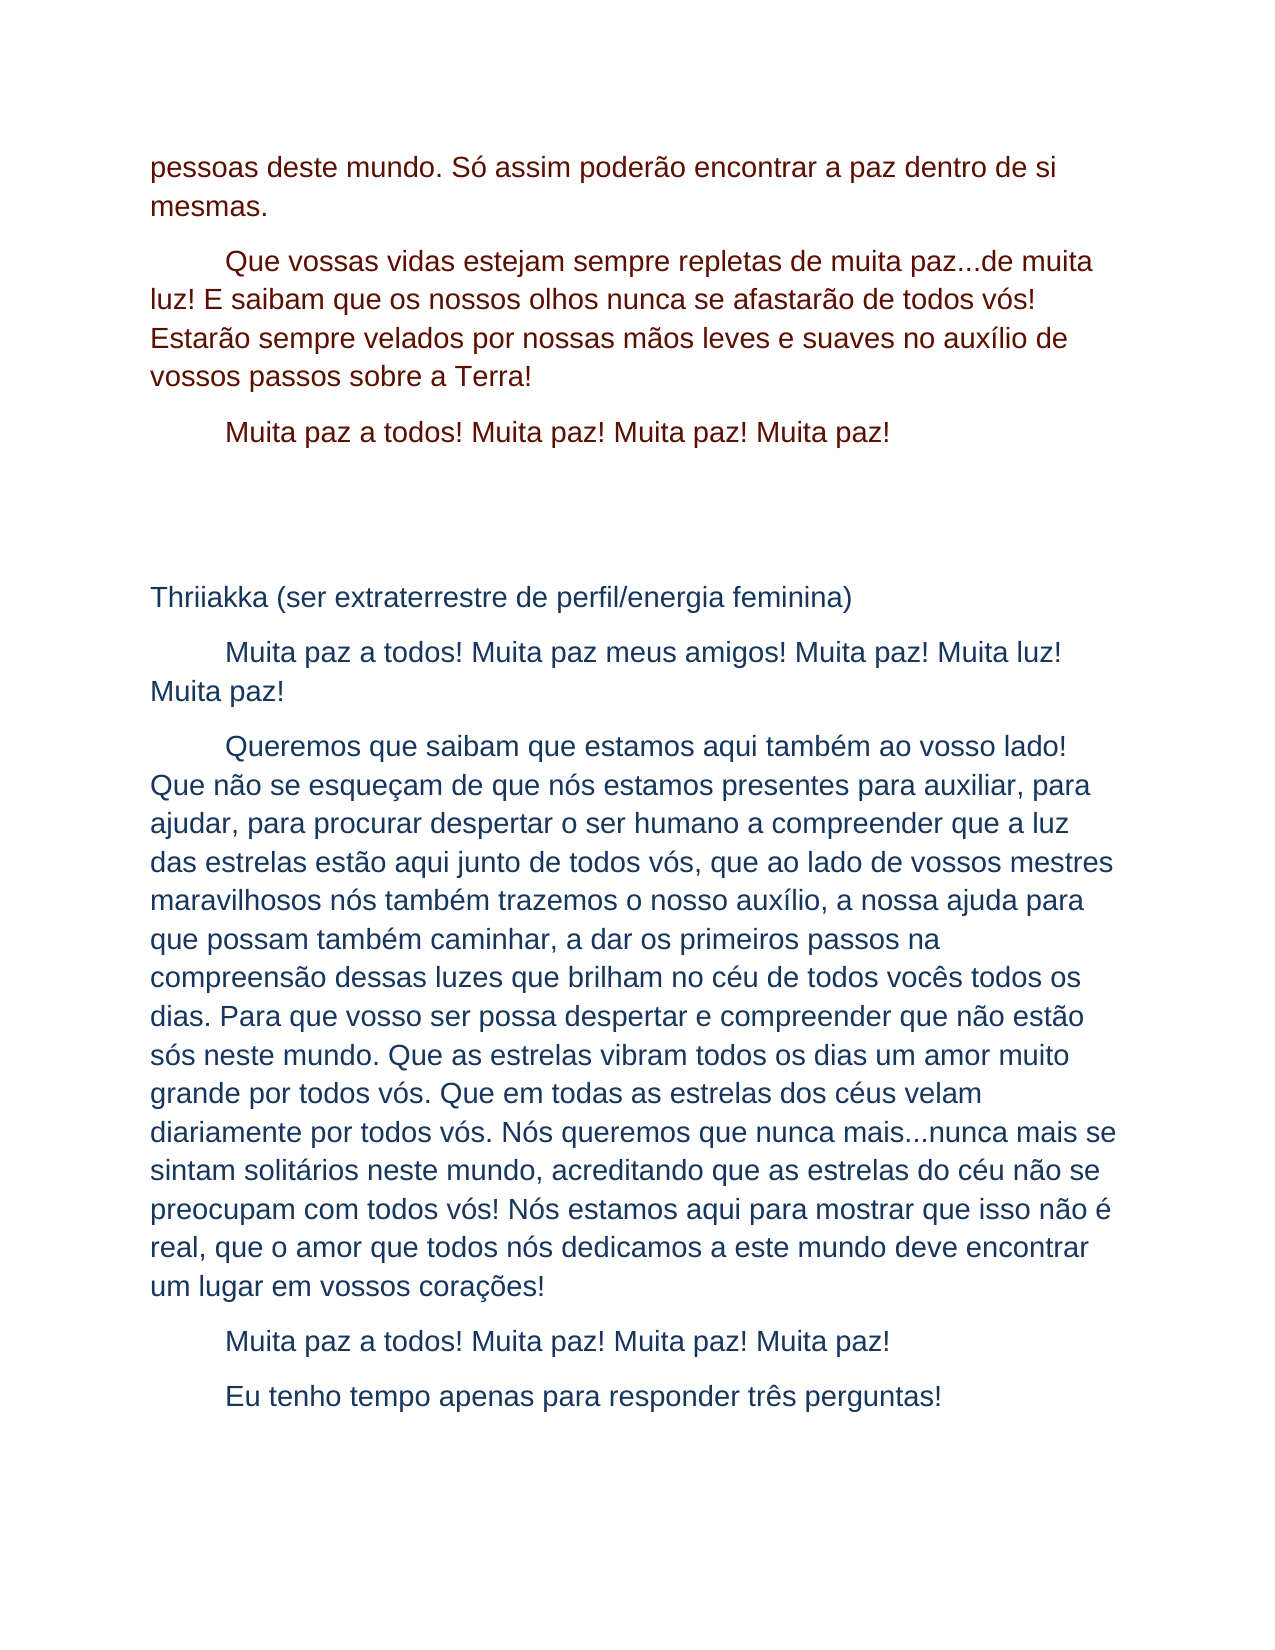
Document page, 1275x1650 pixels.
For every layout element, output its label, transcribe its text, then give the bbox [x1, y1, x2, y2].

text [150, 150, 1125, 222]
text Que vossas vidas estejam sempre repletas de muita paz...de muita luz! E saibam que os nossos olhos nunca se afastarão de todos vós! Estarão sempre velados por nossas mãos leves e suaves no auxílio de vossos passos sobre a Terra! [150, 244, 1125, 393]
text Muita paz a todos! Muita paz meus amigos! Muita paz! Muita luz! Muita paz! [150, 635, 1125, 707]
text Eu tenho tempo apenas para responder três perguntas! [150, 1379, 1125, 1413]
text Muita paz a todos! Muita paz! Muita paz! Muita paz! [150, 1324, 1125, 1357]
text Muita paz a todos! Muita paz! Muita paz! Muita paz! [150, 414, 1125, 448]
text Queremos que saibam que estamos aqui também ao vosso lado! Que não se esqueçam de que nós estamos presentes para auxiliar, para ajudar, para procurar despertar o ser humano a compreender que a luz das estrelas estão aqui junto de todos vós, que ao lado de vossos mestres maravilhosos nós também trazemos o nosso auxílio, a nossa ajuda para que possam também caminhar, a dar os primeiros passos na compreensão dessas luzes que brilham no céu de todos vocês todos os dias. Para que vosso ser possa despertar e compreender que não estão sós neste mundo. Que as estrelas vibram todos os dias um amor muito grande por todos vós. Que em todas as estrelas dos céus velam diariamente por todos vós. Nós queremos que nunca mais...nunca mais se sintam solitários neste mundo, acreditando que as estrelas do céu não se preocupam com todos vós! Nós estamos aqui para mostrar que isso não é real, que o amor que todos nós dedicamos a este mundo deve encontrar um lugar em vossos corações! [150, 729, 1125, 1302]
text Thriiakka (ser extraterrestre de perfil/energia feminina) [150, 580, 1125, 614]
